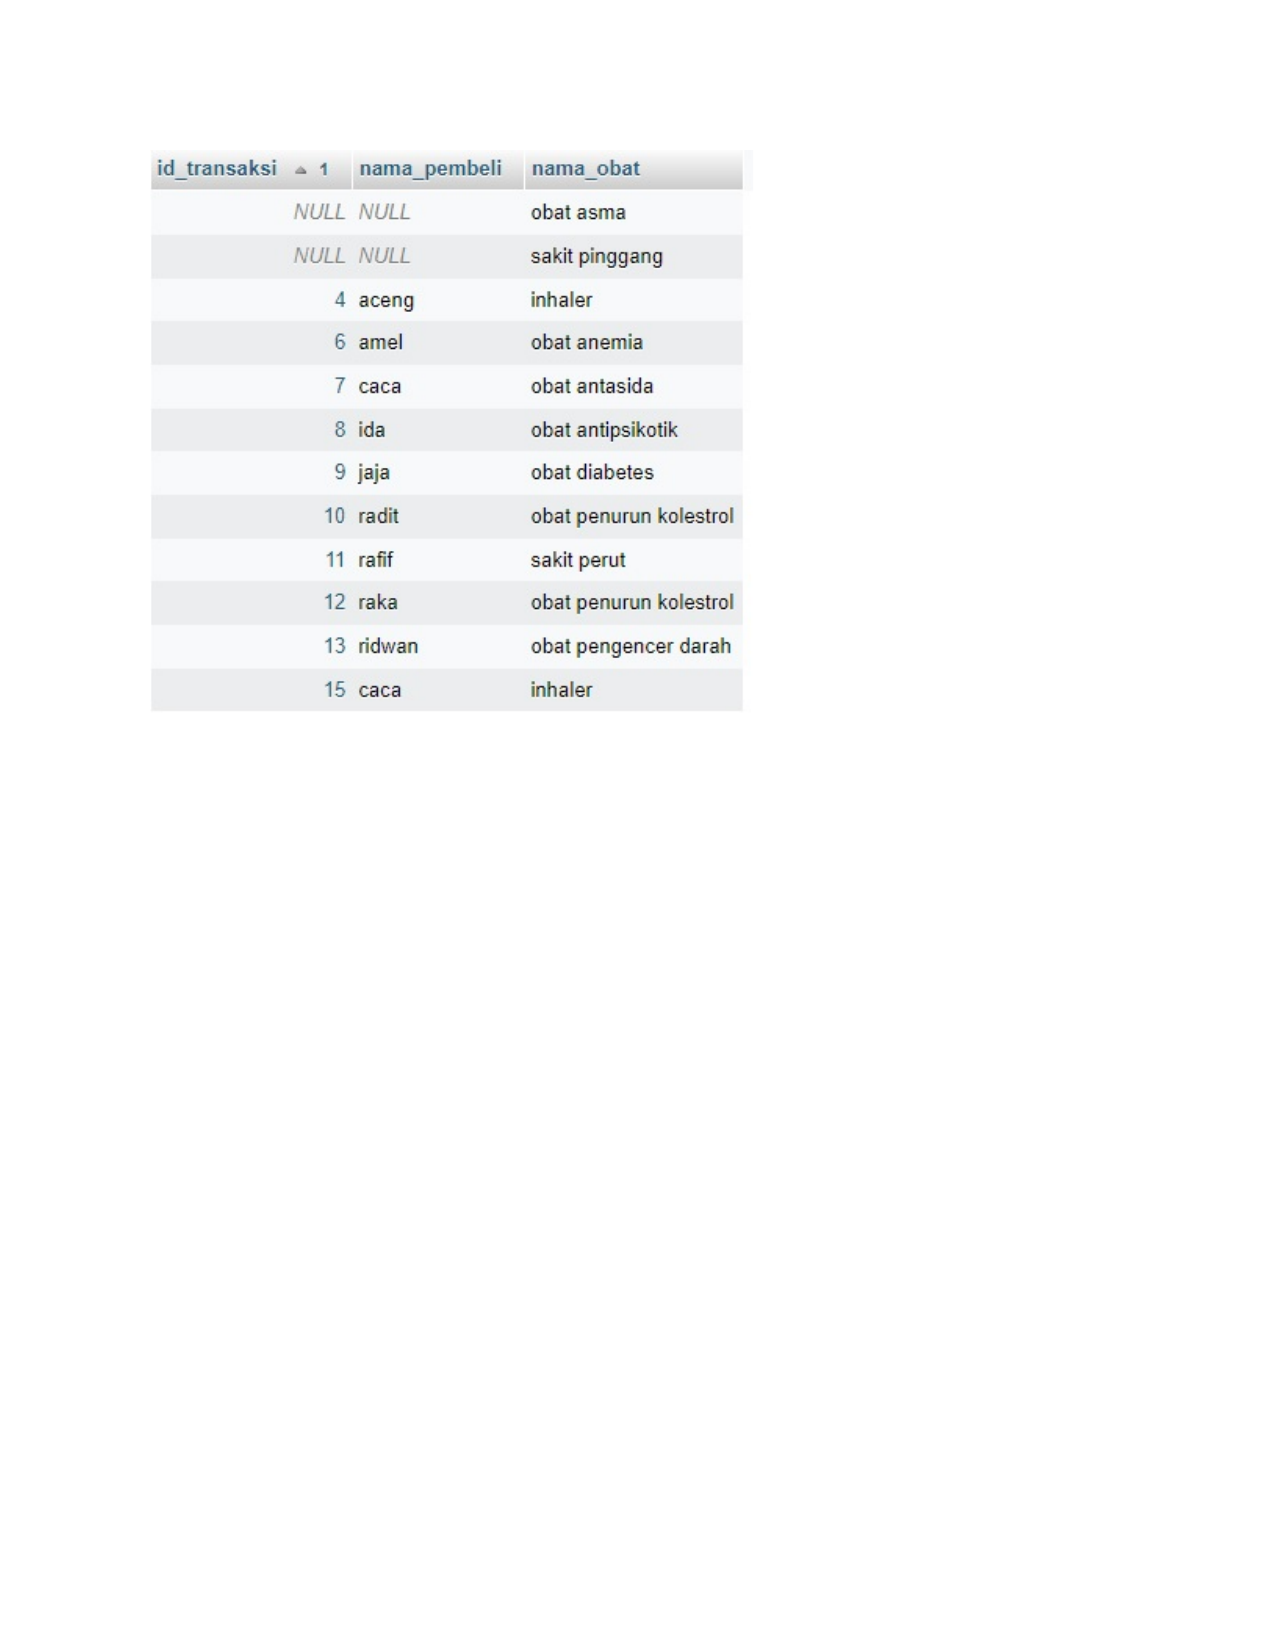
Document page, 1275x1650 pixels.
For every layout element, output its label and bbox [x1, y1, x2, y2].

picture [150, 150, 754, 716]
